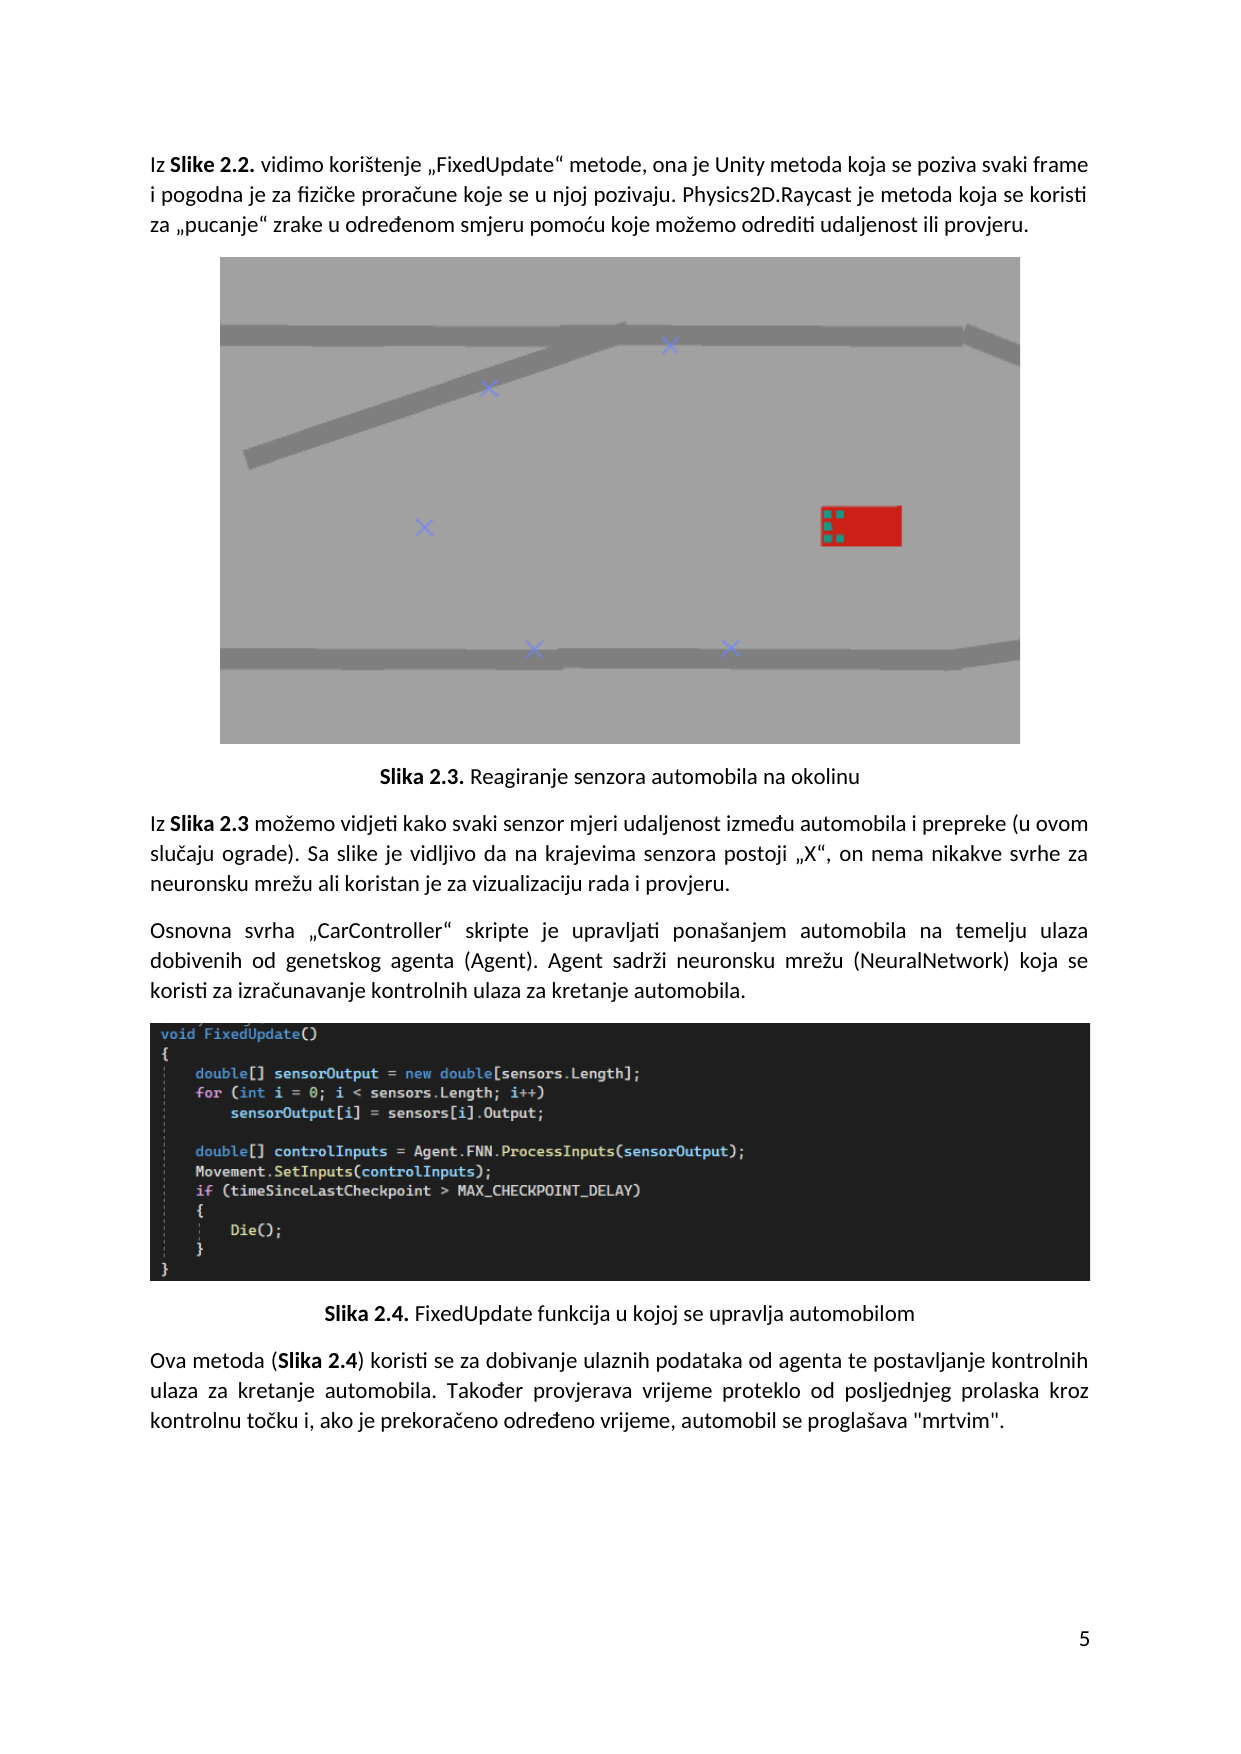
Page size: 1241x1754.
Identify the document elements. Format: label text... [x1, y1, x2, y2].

text Iz Slike 2.2. vidimo korištenje „FixedUpdate“ metode, ona je Unity metoda koja se poziva svaki frame i pogodna je za fizičke proračune koje se u njoj pozivaju. Physics2D.Raycast je metoda koja se koristi za „pucanje“ zrake u određenom smjeru pomoću koje možemo odrediti udaljenost ili provjeru. [150, 150, 1090, 238]
text Osnovna svrha „CarController“ skripte je upravljati ponašanjem automobila na temelju ulaza dobivenih od genetskog agenta (Agent). Agent sadrži neuronsku mrežu (NeuralNetwork) koja se koristi za izračunavanje kontrolnih ulaza za kretanje automobila. [150, 916, 1090, 1005]
text Ova metoda (Slika 2.4) koristi se za dobivanje ulaznih podataka od agenta te postavljanje kontrolnih ulaza za kretanje automobila. Također provjerava vrijeme proteklo od posljednjeg prolaska kroz kontrolnu točku i, ako je prekoračeno određeno vrijeme, automobil se proglašava "mrtvim". [150, 1346, 1090, 1434]
picture [220, 257, 1020, 744]
picture [150, 1023, 1091, 1281]
text Slika 2.3. Reagiranje senzora automobila na okolinu [150, 762, 1090, 790]
text Iz Slika 2.3 možemo vidjeti kako svaki senzor mjeri udaljenost između automobila i prepreke (u ovom slučaju ograde). Sa slike je vidljivo da na krajevima senzora postoji „X“, on nema nikakve svrhe za neuronsku mrežu ali koristan je za vizualizaciju rada i provjeru. [150, 809, 1090, 897]
text Slika 2.4. FixedUpdate funkcija u kojoj se upravlja automobilom [150, 1299, 1090, 1327]
